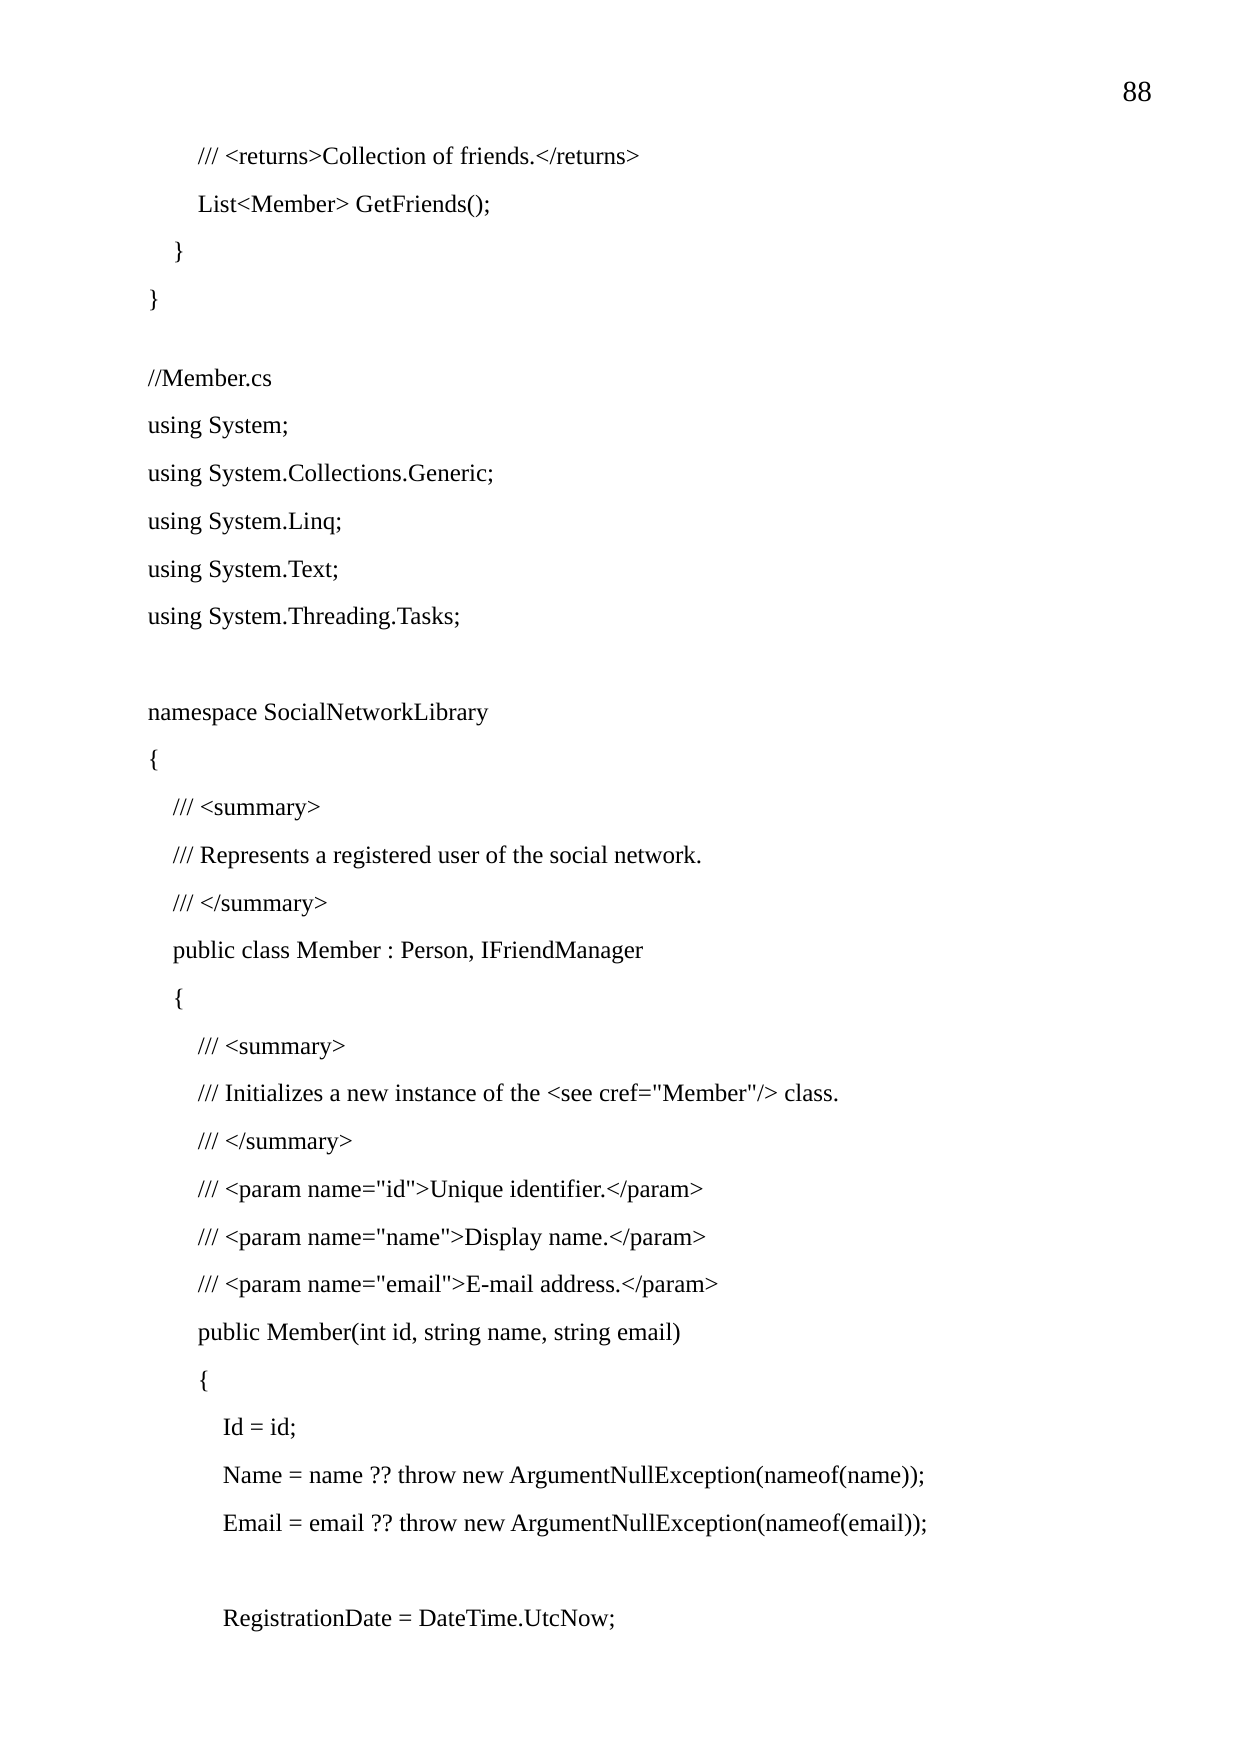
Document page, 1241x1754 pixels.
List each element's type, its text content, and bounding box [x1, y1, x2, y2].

text public Member(int id, string name, string email) [148, 1317, 1152, 1346]
text /// <summary> [148, 1031, 1152, 1059]
text using System.Collections.Generic; [148, 458, 1152, 487]
text /// Represents a registered user of the social network. [148, 840, 1152, 869]
text Id = id; [148, 1412, 1152, 1441]
text { [148, 1365, 1152, 1393]
text Email = email ?? throw new ArgumentNullException(nameof(email)); [148, 1508, 1152, 1537]
text /// <param name="name">Display name.</param> [148, 1222, 1152, 1250]
text namespace SocialNetworkLibrary [148, 697, 1152, 726]
text /// <param name="email">E-mail address.</param> [148, 1269, 1152, 1298]
text { [148, 983, 1152, 1012]
text using System.Threading.Tasks; [148, 601, 1152, 630]
text using System.Text; [148, 554, 1152, 582]
text RegistrationDate = DateTime.UtcNow; [148, 1603, 1152, 1632]
text /// <param name="id">Unique identifier.</param> [148, 1174, 1152, 1203]
text { [148, 744, 1152, 773]
text /// </summary> [148, 1126, 1152, 1155]
text //Member.cs [148, 332, 1152, 392]
text public class Member : Person, IFriendManager [148, 935, 1152, 964]
text /// Initializes a new instance of the <see cref="Member"/> class. [148, 1078, 1152, 1107]
text Name = name ?? throw new ArgumentNullException(nameof(name)); [148, 1460, 1152, 1489]
text /// </summary> [148, 888, 1152, 916]
text using System; [148, 411, 1152, 439]
text List<Member> GetFriends(); [148, 189, 1152, 217]
text } [148, 284, 1152, 313]
text /// <summary> [148, 792, 1152, 821]
text /// <returns>Collection of friends.</returns> [148, 141, 1152, 170]
text using System.Linq; [148, 506, 1152, 535]
text } [148, 236, 1152, 265]
